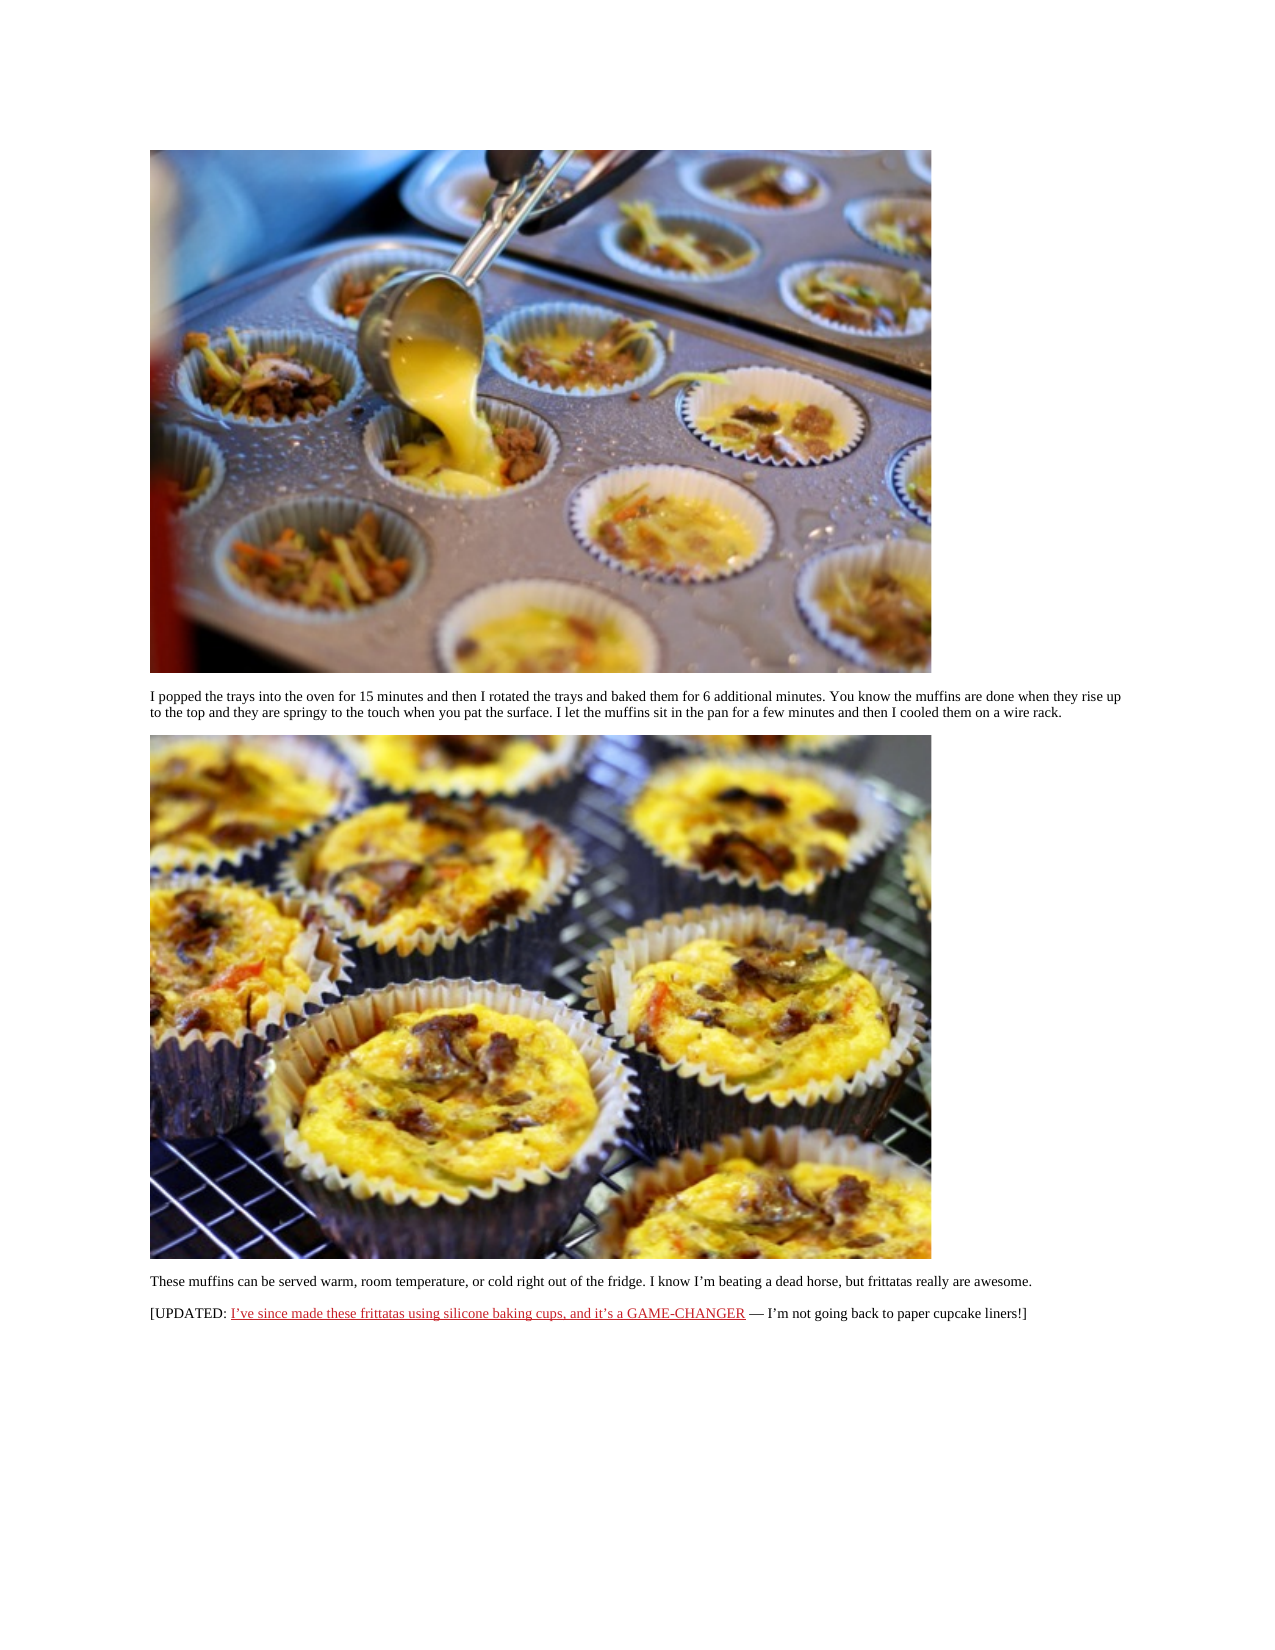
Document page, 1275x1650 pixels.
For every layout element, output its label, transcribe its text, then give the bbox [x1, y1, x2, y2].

picture [150, 735, 932, 1259]
picture [150, 150, 932, 673]
text These muffins can be served warm, room temperature, or cold right out of the fridge. I know I’m beating a dead horse, but frittatas really are awesome. [150, 1273, 1125, 1290]
text [UPDATED: I’ve since made these frittatas using silicone baking cups, and it’s a GAME-CHANGER — I’m not going back to paper cupcake liners!] [150, 1304, 1125, 1321]
text I popped the trays into the oven for 15 minutes and then I rotated the trays and baked them for 6 additional minutes. You know the muffins are done when they rise up to the top and they are springy to the touch when you pat the surface. I let the muffins sit in the pan for a few minutes and then I cooled them on a wire rack. [150, 687, 1125, 721]
